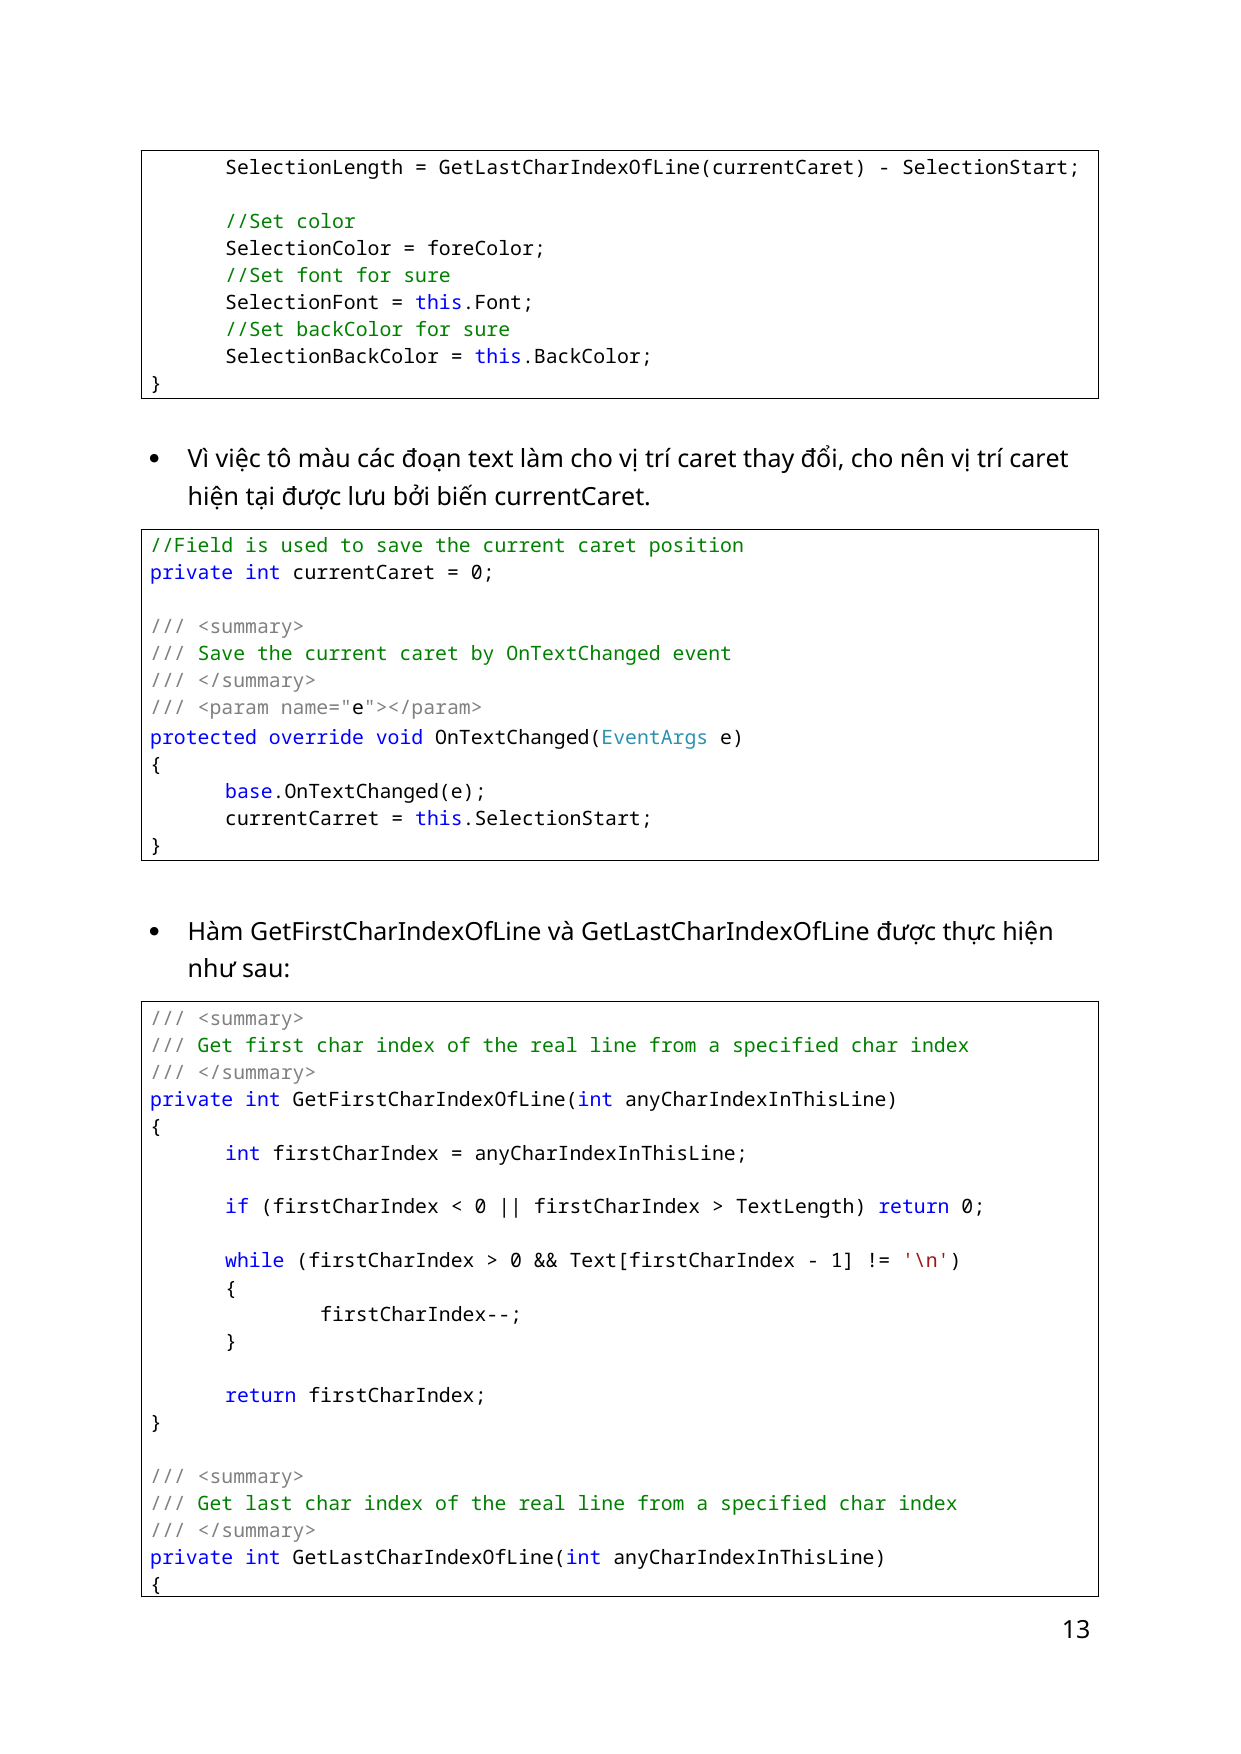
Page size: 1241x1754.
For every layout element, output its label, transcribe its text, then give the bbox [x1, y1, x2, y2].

text private int GetFirstCharIndexOfLine(int anyCharIndexInThisLine) [150, 1085, 1090, 1112]
text SelectionBackColor = this.BackColor; [150, 342, 1090, 366]
text /// <param name="e"></param> [150, 693, 1090, 720]
text //Set color [150, 207, 1090, 234]
text /// Get first char index of the real line from a specified char index [150, 1031, 1090, 1058]
text return firstCharIndex; [150, 1382, 1090, 1409]
text private int GetLastCharIndexOfLine(int anyCharIndexInThisLine) [150, 1543, 1090, 1571]
text SelectionFont = this.Font; [150, 288, 1090, 315]
text /// </summary> [150, 666, 1090, 693]
text protected override void OnTextChanged(EventArgs e) [142, 720, 1098, 750]
text private int currentCaret = 0; [150, 558, 1090, 586]
text if (firstCharIndex < 0 || firstCharIndex > TextLength) return 0; [150, 1193, 1090, 1220]
text /// Save the current caret by OnTextChanged event [150, 639, 1090, 666]
text base.OnTextChanged(e); [150, 777, 1090, 804]
text /// <summary> [142, 1002, 1098, 1031]
text { [150, 750, 1090, 777]
text int firstCharIndex = anyCharIndexInThisLine; [150, 1139, 1090, 1166]
text /// </summary> [150, 1517, 1090, 1543]
text { [150, 1112, 1090, 1139]
text } [150, 1328, 1090, 1355]
text /// </summary> [150, 1058, 1090, 1085]
text } [150, 1409, 1090, 1436]
text //Set font for sure [150, 261, 1090, 288]
text /// Get last char index of the real line from a specified char index [150, 1489, 1090, 1517]
text while (firstCharIndex > 0 && Text[firstCharIndex - 1] != '\n') [150, 1247, 1090, 1274]
list Hàm GetFirstCharIndexOfLine và GetLastCharIndexOfLine được thực hiện như sau: [150, 913, 1090, 985]
text //Set backColor for sure [150, 315, 1090, 342]
text //Field is used to save the current caret position [142, 530, 1098, 558]
text } [142, 366, 1098, 398]
list Vì việc tô màu các đoạn text làm cho vị trí caret thay đổi, cho nên vị trí caret hiện tại được lưu bởi biến currentCaret. [150, 441, 1090, 513]
text } [142, 828, 1098, 860]
text { [150, 1571, 1090, 1596]
text /// <summary> [150, 1463, 1090, 1489]
text SelectionLength = GetLastCharIndexOfLine(currentCaret) - SelectionStart; [142, 151, 1098, 180]
text currentCarret = this.SelectionStart; [150, 804, 1090, 828]
text /// <summary> [150, 612, 1090, 639]
text { [150, 1274, 1090, 1301]
text firstCharIndex--; [150, 1301, 1090, 1328]
text SelectionColor = foreColor; [150, 234, 1090, 261]
